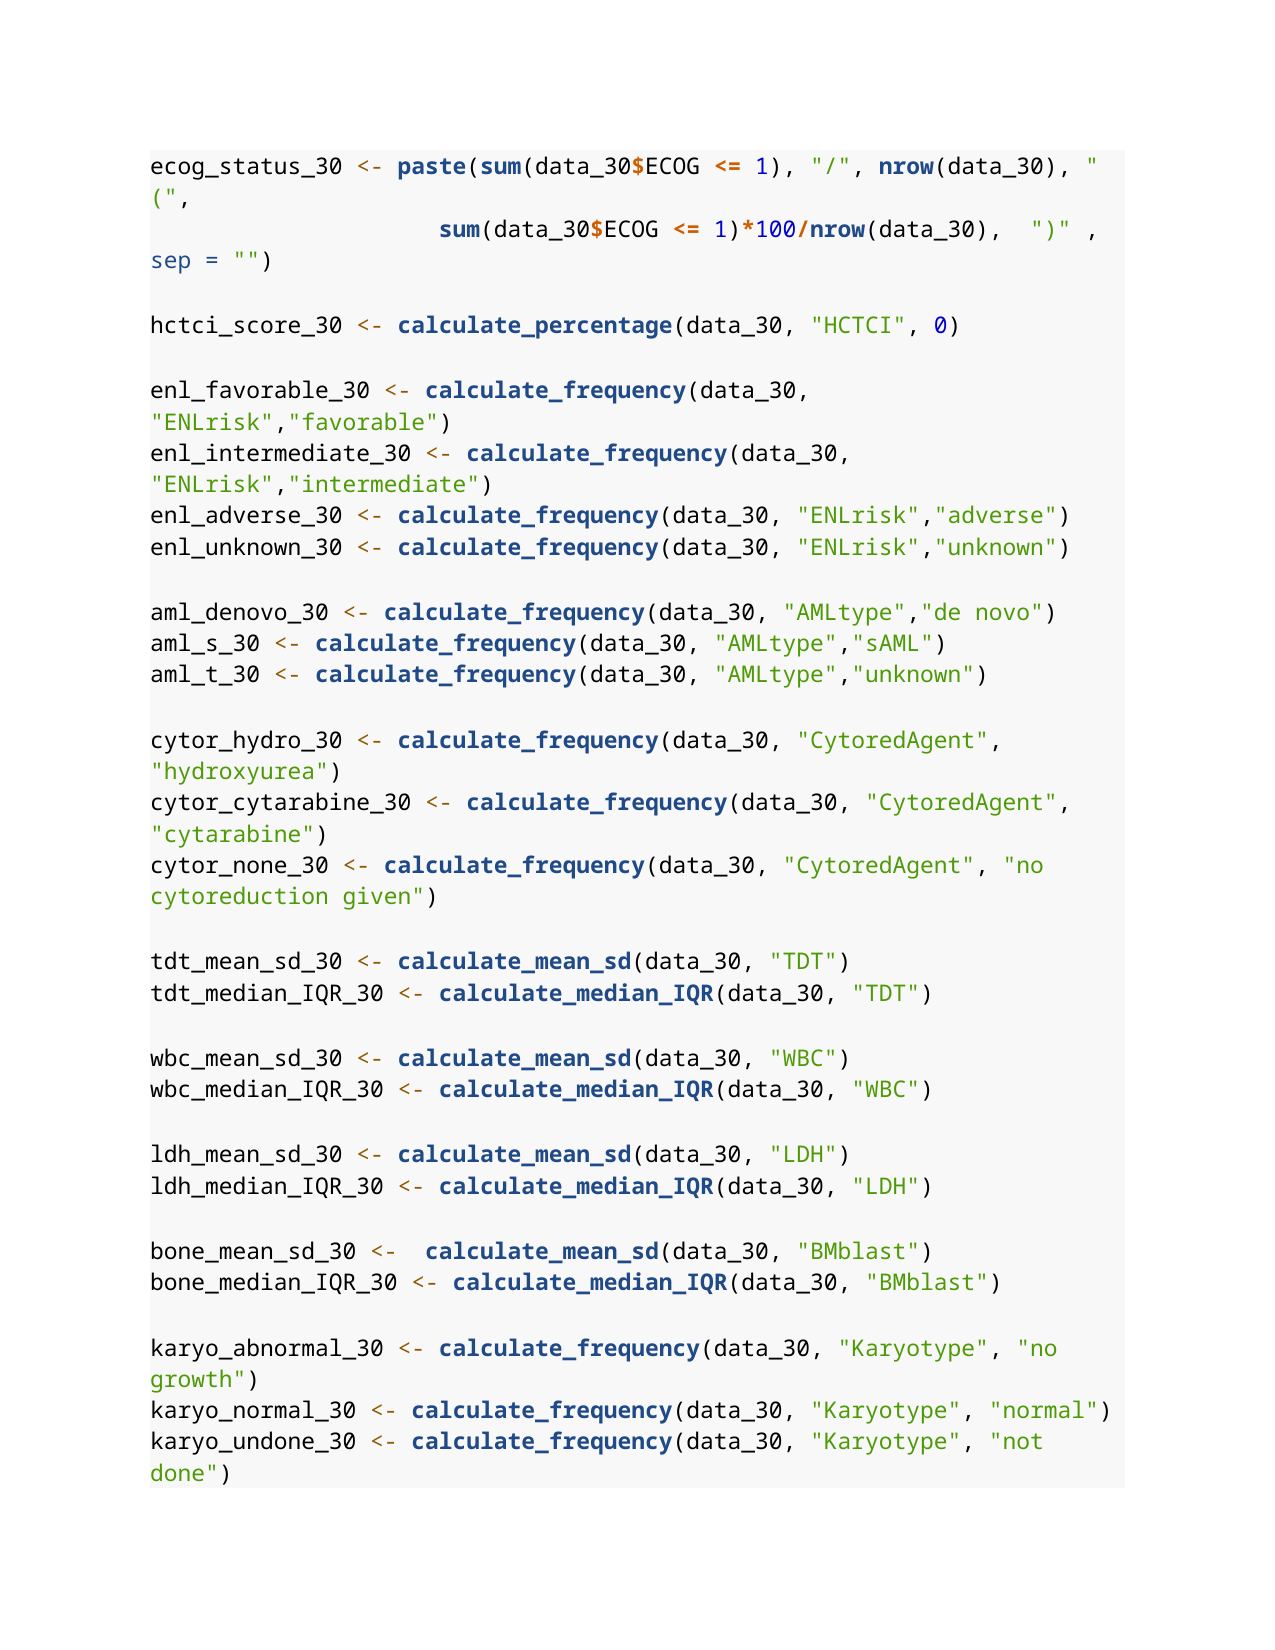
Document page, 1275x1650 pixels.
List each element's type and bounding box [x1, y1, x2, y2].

text [150, 150, 1125, 1488]
